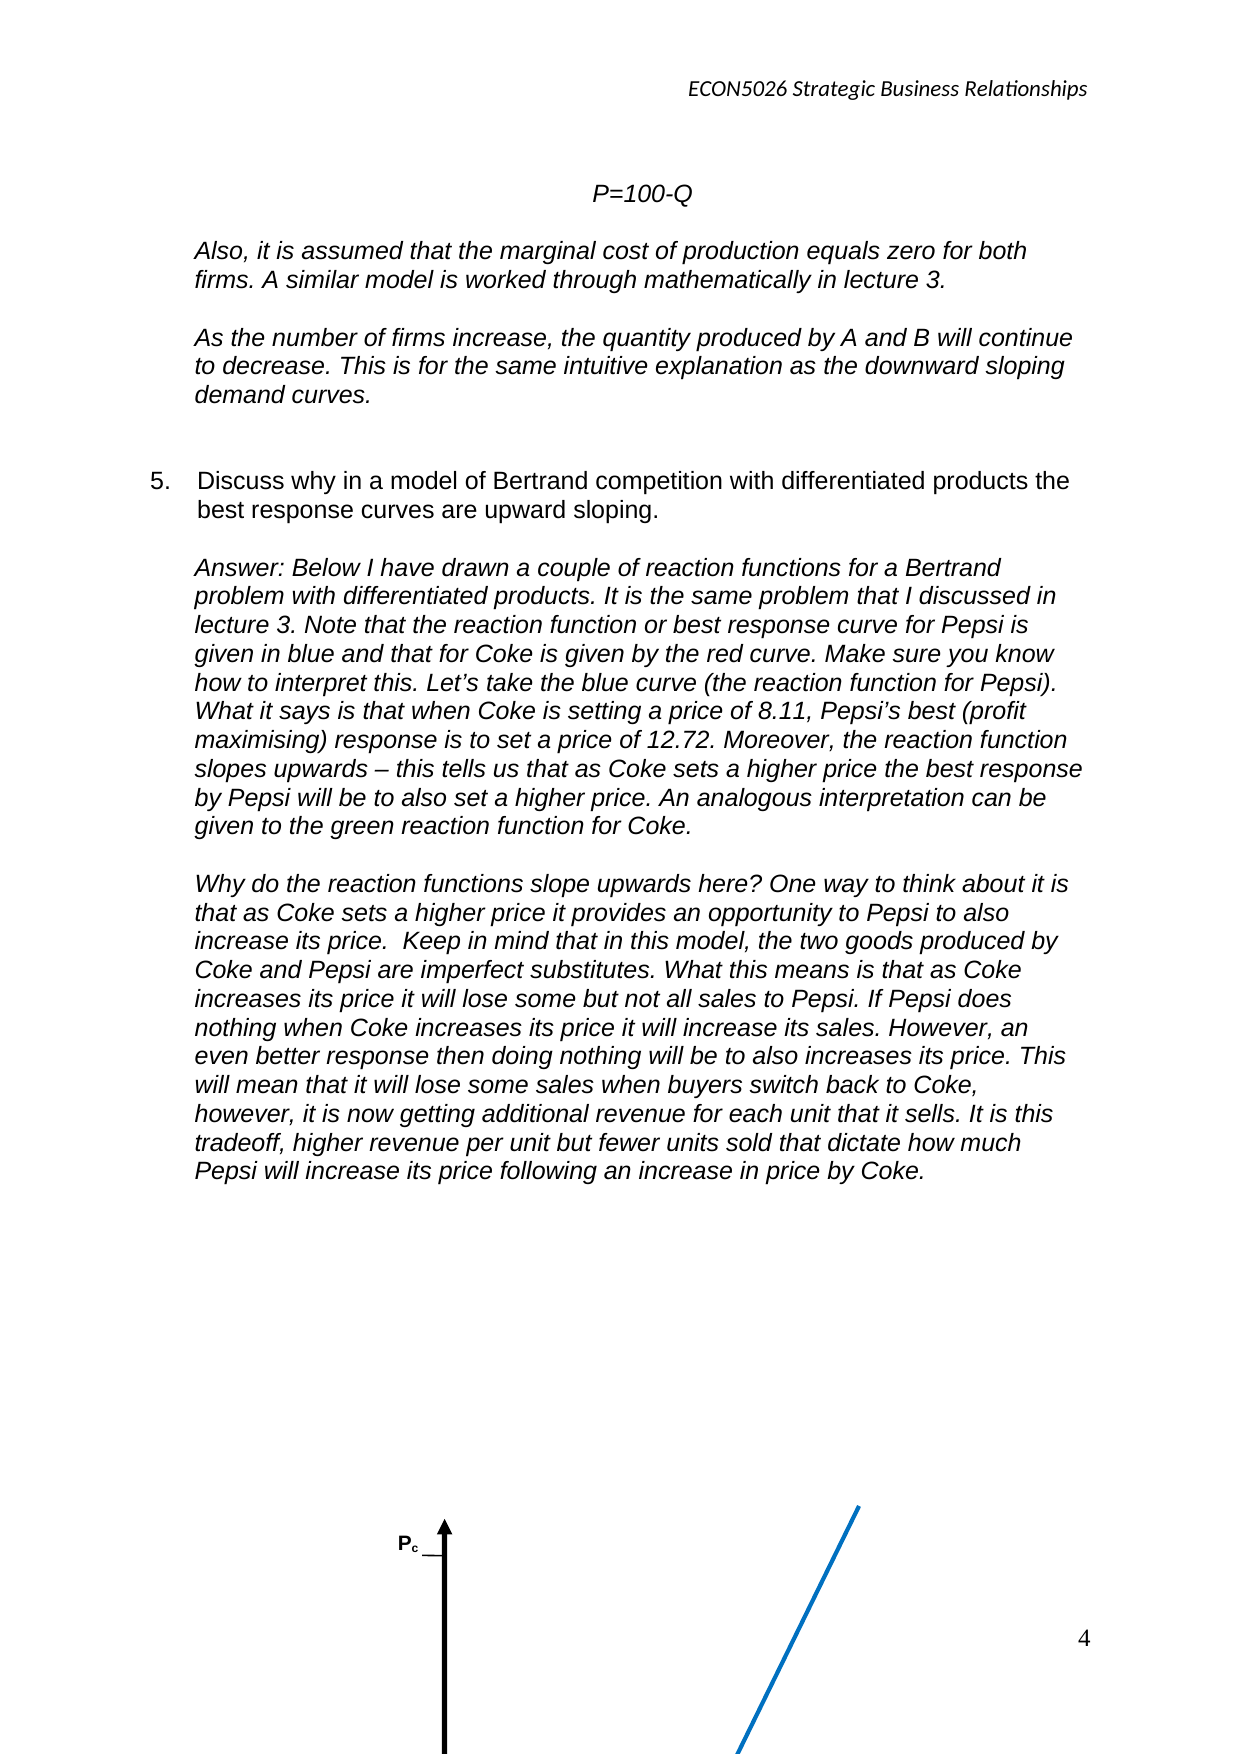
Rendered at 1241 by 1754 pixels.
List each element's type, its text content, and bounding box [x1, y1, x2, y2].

text Answer: Below I have drawn a couple of reaction functions for a Bertrand problem with differentiated products. It is the same problem that I discussed in lecture 3. Note that the reaction function or best response curve for Pepsi is given in blue and that for Coke is given by the red curve. Make sure you know how to interpret this. Let’s take the blue curve (the reaction function for Pepsi). What it says is that when Coke is setting a price of 8.11, Pepsi’s best (profit maximising) response is to set a price of 12.72. Moreover, the reaction function slopes upwards – this tells us that as Coke sets a higher price the best response by Pepsi will be to also set a higher price. An analogous interpretation can be given to the green reaction function for Coke. [194, 552, 1090, 840]
text As the number of firms increase, the quantity produced by A and B will continue to decrease. This is for the same intuitive explanation as the downward sloping demand curves. [194, 322, 1090, 409]
text Why do the reaction functions slope upwards here? One way to think about it is that as Coke sets a higher price it provides an opportunity to Pepsi to also increase its price. Keep in mind that in this model, the two goods produced by Coke and Pepsi are imperfect substitutes. What this means is that as Coke increases its price it will lose some but not all sales to Pepsi. If Pepsi does nothing when Coke increases its price it will increase its sales. However, an even better response then doing nothing will be to also increases its price. This will mean that it will lose some sales when buyers switch back to Coke, however, it is now getting additional revenue for each unit that it sells. It is this tradeoff, higher revenue per unit but fewer units sold that dictate how much Pepsi will increase its price following an increase in price by Coke. [194, 869, 1090, 1185]
text P=100-Q [194, 179, 1090, 207]
text Also, it is assumed that the marginal cost of production equals zero for both firms. A similar model is worked through mathematically in lecture 3. [194, 236, 1090, 294]
list Discuss why in a model of Bertrand competition with differentiated products the best response curves are upward sloping. [150, 466, 1090, 524]
